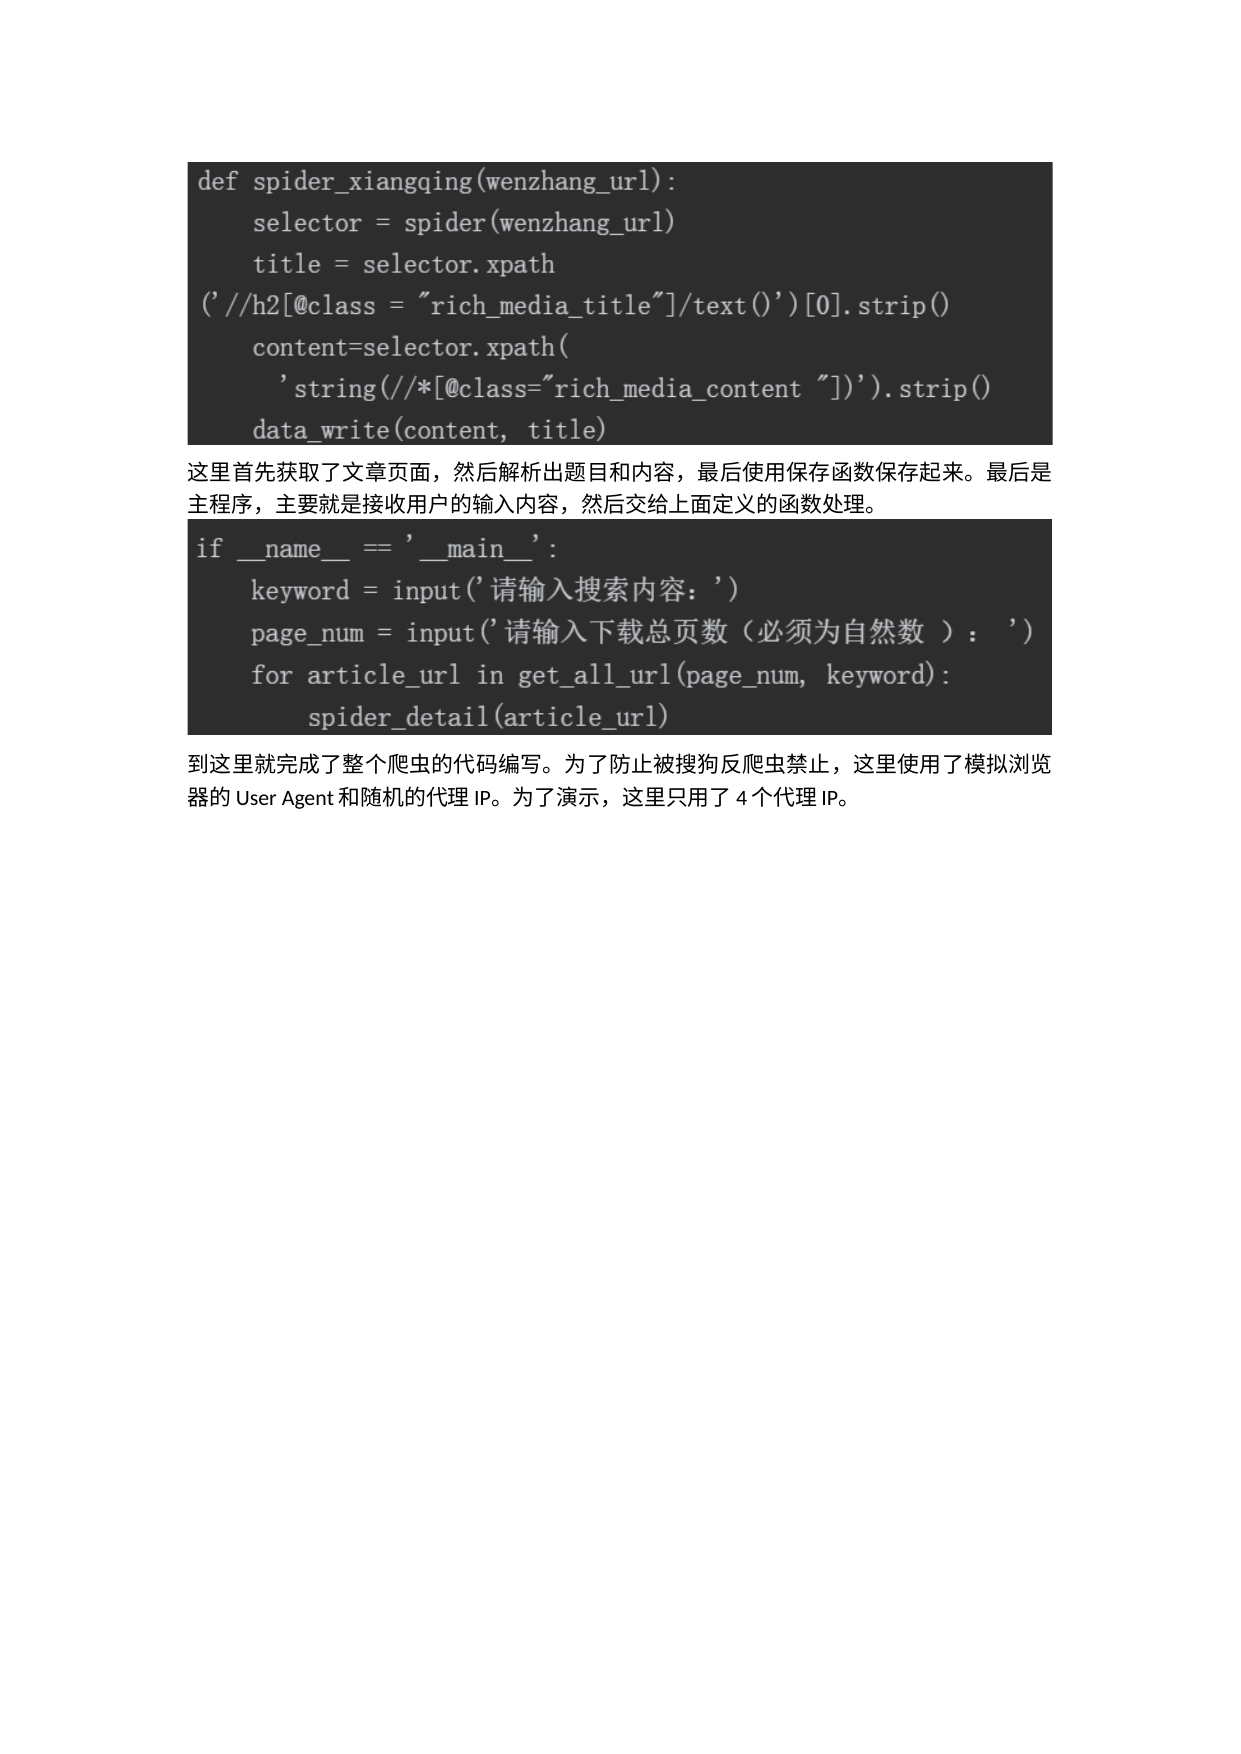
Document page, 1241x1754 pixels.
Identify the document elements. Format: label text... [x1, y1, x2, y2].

picture [187, 162, 1053, 445]
picture [187, 519, 1052, 735]
list 到这里就完成了整个爬虫的代码编写。为了防止被搜狗反爬虫禁止，这里使用了模拟浏览器的User Agent和随机的代理IP。为了演示，这里只用了4个代理IP。 [187, 747, 1053, 812]
list 这里首先获取了文章页面，然后解析出题目和内容，最后使用保存函数保存起来。最后是主程序，主要就是接收用户的输入内容，然后交给上面定义的函数处理。 [187, 454, 1053, 519]
